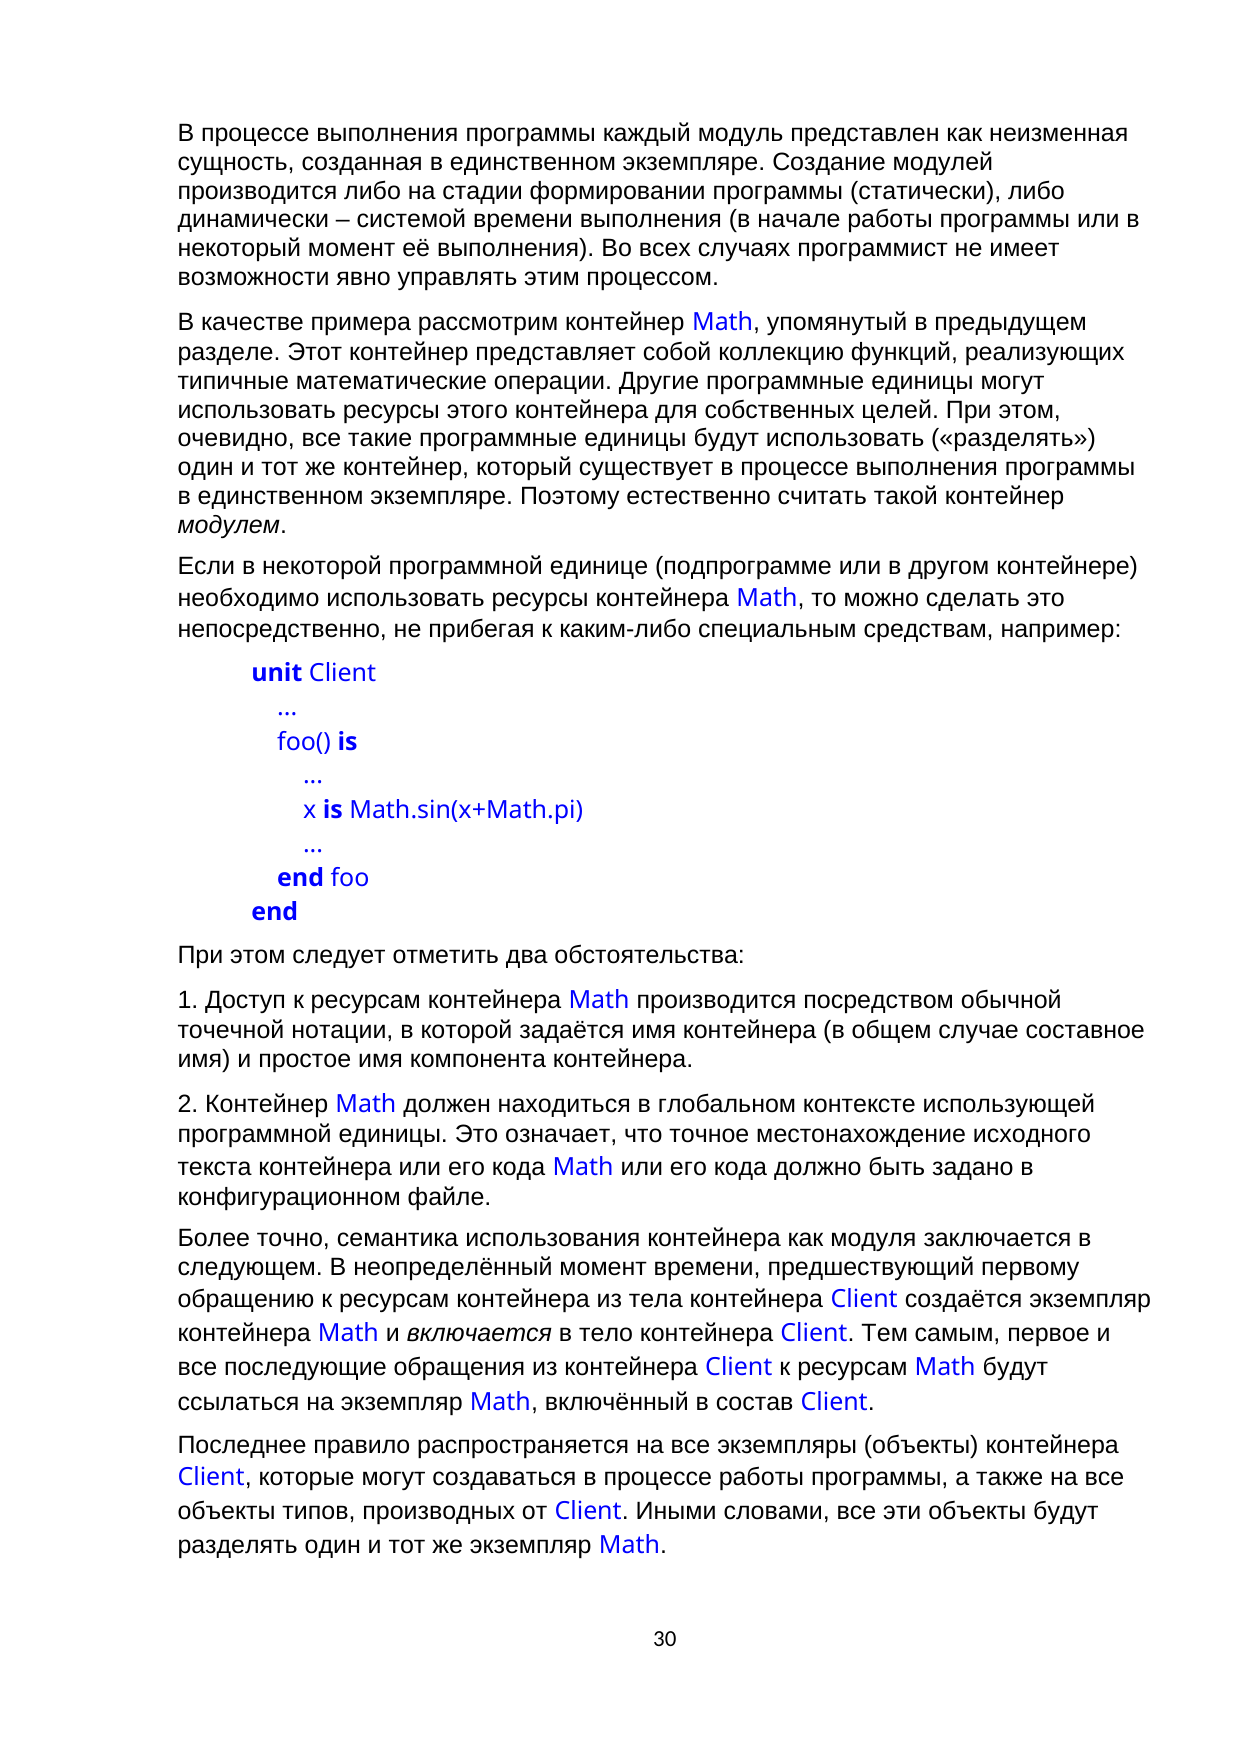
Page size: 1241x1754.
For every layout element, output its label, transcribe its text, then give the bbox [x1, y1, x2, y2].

text Если в некоторой программной единице (подпрограмме или в другом контейнере) необходимо использовать ресурсы контейнера Math, то можно сделать это непосредственно, не прибегая к каким-либо специальным средствам, например: [177, 551, 1152, 642]
text 2. Контейнер Math должен находиться в глобальном контексте использующей программной единицы. Это означает, что точное местонахождение исходного текста контейнера или его кода Math или его кода должно быть задано в конфигурационном файле. [177, 1085, 1152, 1211]
text 1. Доступ к ресурсам контейнера Math производится посредством обычной точечной нотации, в которой задаётся имя контейнера (в общем случае составное имя) и простое имя компонента контейнера. [177, 981, 1152, 1073]
text Более точно, семантика использования контейнера как модуля заключается в следующем. В неопределённый момент времени, предшествующий первому обращению к ресурсам контейнера из тела контейнера Client создаётся экземпляр контейнера Math и включается в тело контейнера Client. Тем самым, первое и все последующие обращения из контейнера Client к ресурсам Math будут ссылаться на экземпляр Math, включённый в состав Client. [177, 1223, 1152, 1417]
text В процессе выполнения программы каждый модуль представлен как неизменная сущность, созданная в единственном экземпляре. Создание модулей производится либо на стадии формировании программы (статически), либо динамически – системой времени выполнения (в начале работы программы или в некоторый момент её выполнения). Во всех случаях программист не имеет возможности явно управлять этим процессом. [177, 118, 1152, 291]
text В качестве примера рассмотрим контейнер Math, упомянутый в предыдущем разделе. Этот контейнер представляет собой коллекцию функций, реализующих типичные математические операции. Другие программные единицы могут использовать ресурсы этого контейнера для собственных целей. При этом, очевидно, все такие программные единицы будут использовать («разделять») один и тот же контейнер, который существует в процессе выполнения программы в единственном экземпляре. Поэтому естественно считать такой контейнер модулем. [177, 303, 1152, 538]
text Последнее правило распространяется на все экземпляры (объекты) контейнера Client, которые могут создаваться в процессе работы программы, а также на все объекты типов, производных от Client. Иными словами, все эти объекты будут разделять один и тот же экземпляр Math. [177, 1430, 1152, 1561]
text unit Client ... foo() is ... x is Math.sin(x+Math.pi) ... end foo end [251, 655, 1152, 927]
text При этом следует отметить два обстоятельства: [177, 940, 1152, 969]
